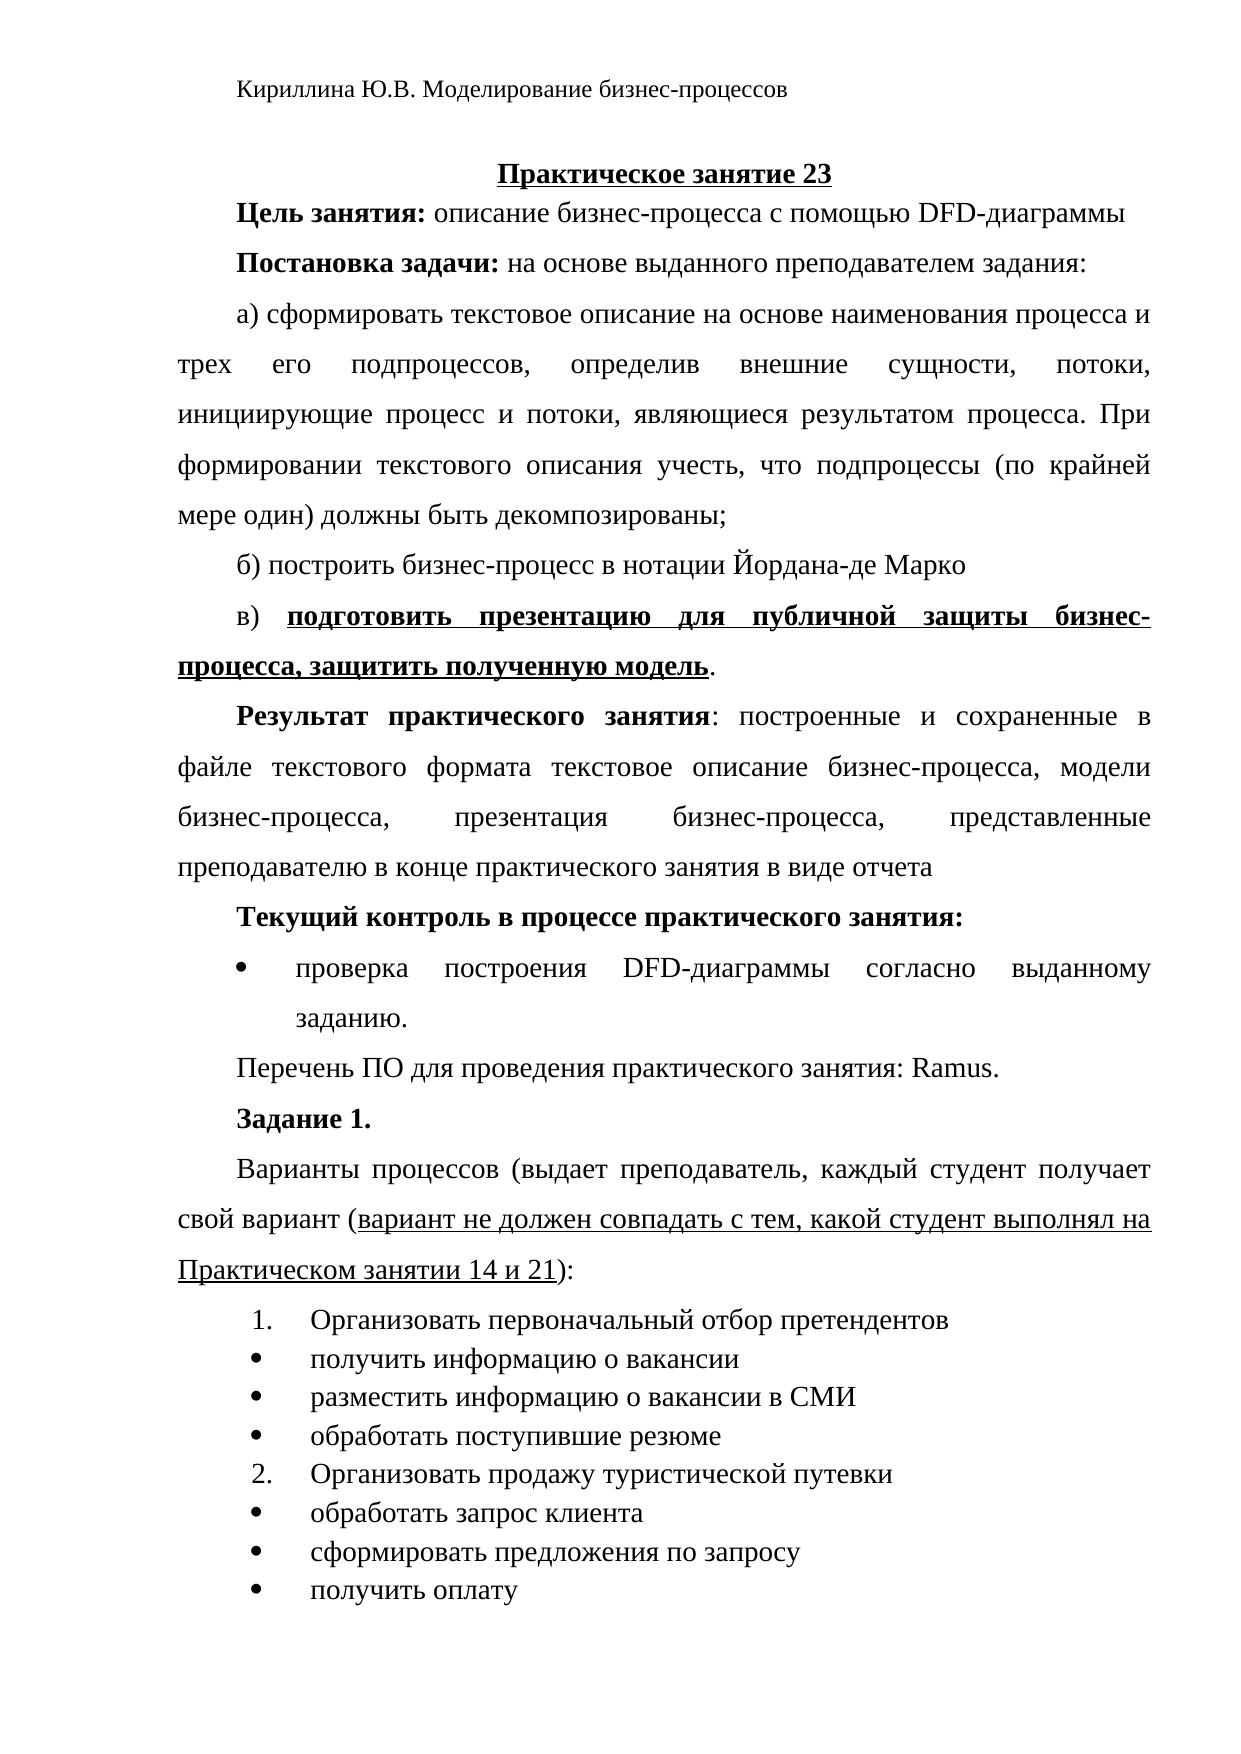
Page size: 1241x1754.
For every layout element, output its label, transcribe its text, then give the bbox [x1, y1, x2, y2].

list сформировать предложения по запросу [251, 1534, 1152, 1567]
list разместить информацию о вакансии в СМИ [251, 1379, 1152, 1413]
list получить информацию о вакансии [251, 1341, 1152, 1374]
text Постановка задачи: на основе выданного преподавателем задания: [177, 246, 1152, 279]
list получить оплату [251, 1572, 1152, 1606]
text б) построить бизнес-процесс в нотации Йордана-де Марко [177, 547, 1152, 581]
text Варианты процессов (выдает преподаватель, каждый студент получает свой вариант (вариант не должен совпадать с тем, какой студент выполнял на Практическом занятии 14 и 21): [177, 1151, 1152, 1285]
list обработать поступившие резюме [251, 1418, 1152, 1452]
text Задание 1. [177, 1101, 1152, 1134]
text Практическое занятие 23 [177, 157, 1152, 190]
list Организовать продажу туристической путевки [251, 1457, 1152, 1490]
list обработать запрос клиента [251, 1495, 1152, 1529]
text Цель занятия: описание бизнес-процесса с помощью DFD-диаграммы [177, 195, 1152, 229]
text в) подготовить презентацию для публичной защиты бизнес-процесса, защитить полученную модель. [177, 598, 1152, 682]
text Текущий контроль в процессе практического занятия: [177, 899, 1152, 933]
list проверка построения DFD-диаграммы согласно выданному заданию. [236, 950, 1152, 1034]
text Перечень ПО для проведения практического занятия: Ramus. [177, 1051, 1152, 1084]
list Организовать первоначальный отбор претендентов [251, 1302, 1152, 1336]
text а) сформировать текстовое описание на основе наименования процесса и трех его подпроцессов, определив внешние сущности, потоки, инициирующие процесс и потоки, являющиеся результатом процесса. При формировании текстового описания учесть, что подпроцессы (по крайней мере один) должны быть декомпозированы; [177, 296, 1152, 531]
text Результат практического занятия: построенные и сохраненные в файле текстового формата текстовое описание бизнес-процесса, модели бизнес-процесса, презентация бизнес-процесса, представленные преподавателю в конце практического занятия в виде отчета [177, 698, 1152, 883]
